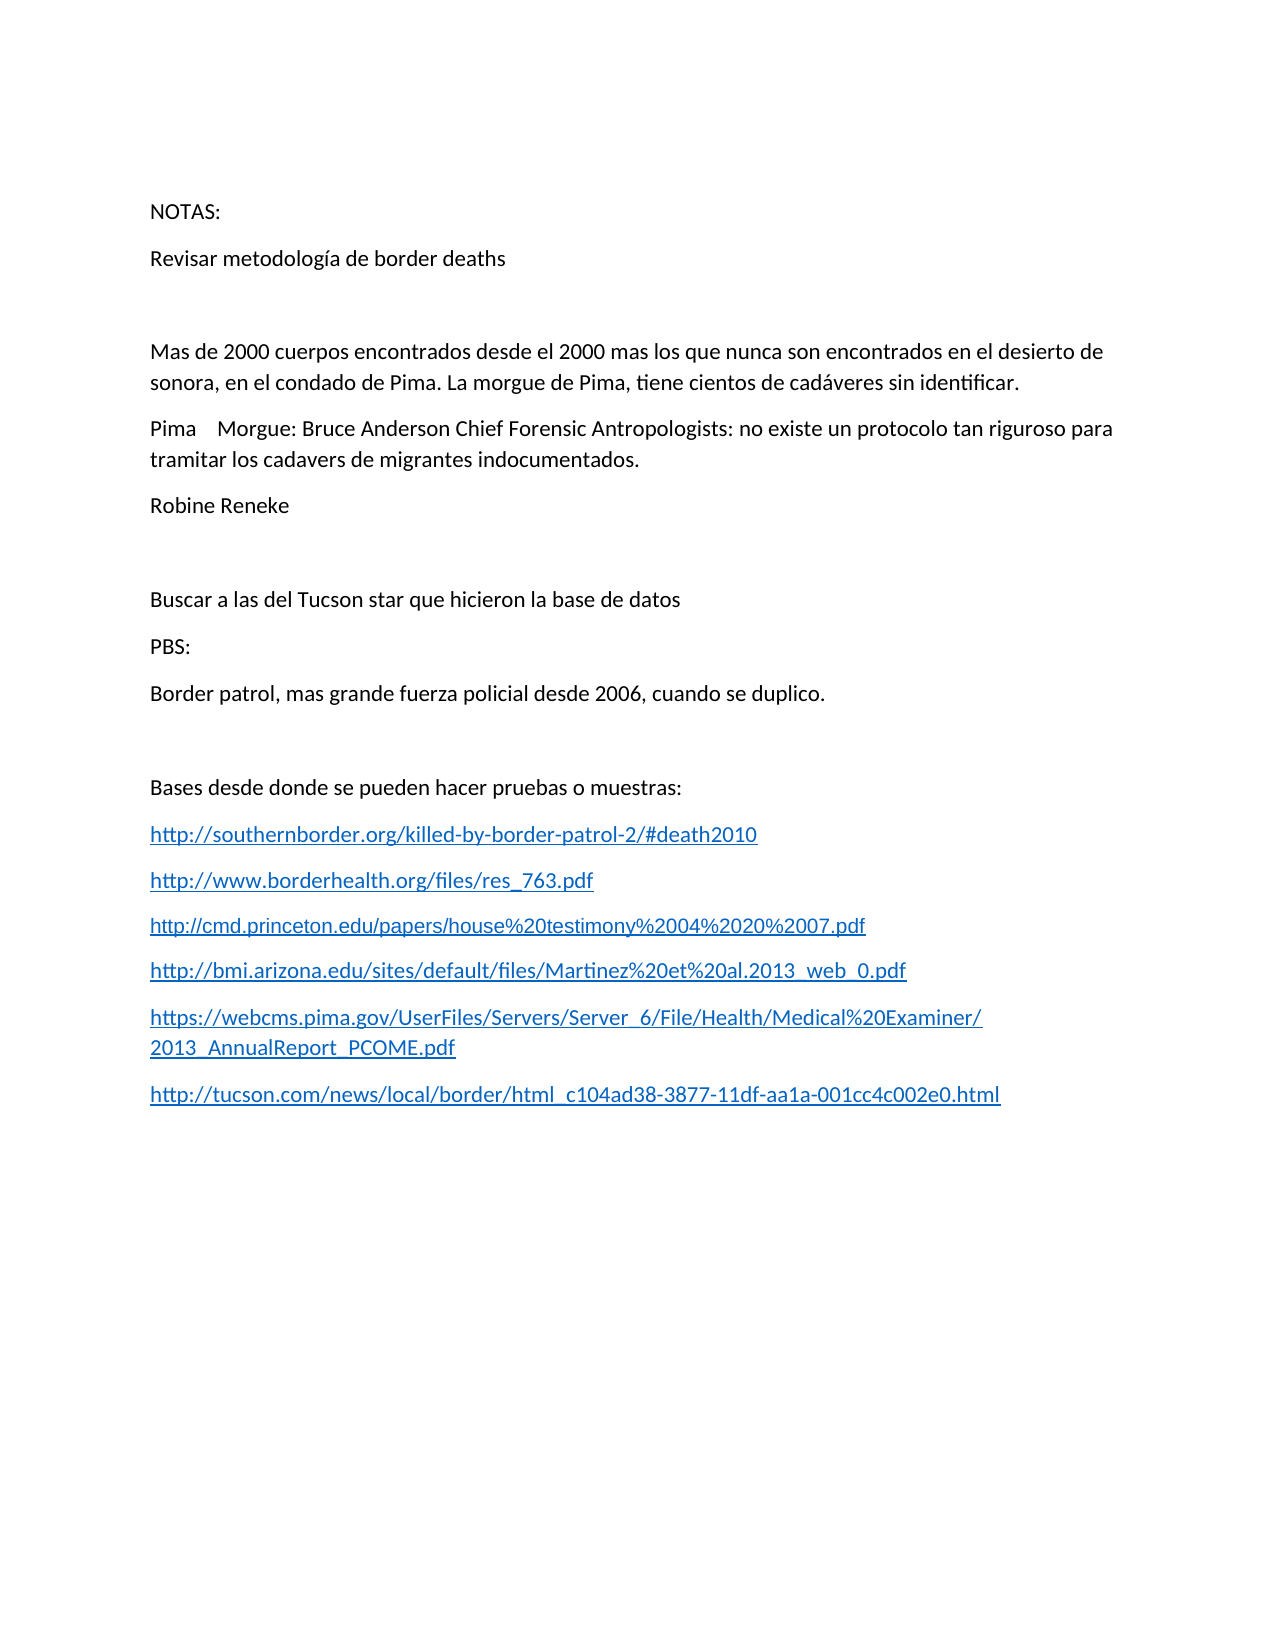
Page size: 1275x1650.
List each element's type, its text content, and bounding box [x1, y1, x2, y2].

text http://www.borderhealth.org/files/res_763.pdf [150, 867, 1125, 895]
text https://webcms.pima.gov/UserFiles/Servers/Server_6/File/Health/Medical%20Examiner/2013_AnnualReport_PCOME.pdf [150, 1003, 1125, 1061]
text http://cmd.princeton.edu/papers/house%20testimony%2004%2020%2007.pdf [150, 913, 1125, 937]
text http://tucson.com/news/local/border/html_c104ad38-3877-11df-aa1a-001cc4c002e0.html [150, 1080, 1125, 1108]
text Mas de 2000 cuerpos encontrados desde el 2000 mas los que nunca son encontrados en el desierto de sonora, en el condado de Pima. La morgue de Pima, tiene cientos de cadáveres sin identificar. [150, 337, 1125, 396]
text Bases desde donde se pueden hacer pruebas o muestras: [150, 773, 1125, 801]
text Buscar a las del Tucson star que hicieron la base de datos [150, 585, 1125, 613]
text NOTAS: [150, 197, 1125, 225]
text Border patrol, mas grande fuerza policial desde 2006, cuando se duplico. [150, 679, 1125, 707]
text http://bmi.arizona.edu/sites/default/files/Martinez%20et%20al.2013_web_0.pdf [150, 956, 1125, 984]
text Robine Reneke [150, 492, 1125, 520]
text PBS: [150, 632, 1125, 660]
text Pima Morgue: Bruce Anderson Chief Forensic Antropologists: no existe un protocolo tan riguroso para tramitar los cadavers de migrantes indocumentados. [150, 414, 1125, 473]
text Revisar metodología de border deaths [150, 244, 1125, 272]
text http://southernborder.org/killed-by-border-patrol-2/#death2010 [150, 820, 1125, 848]
